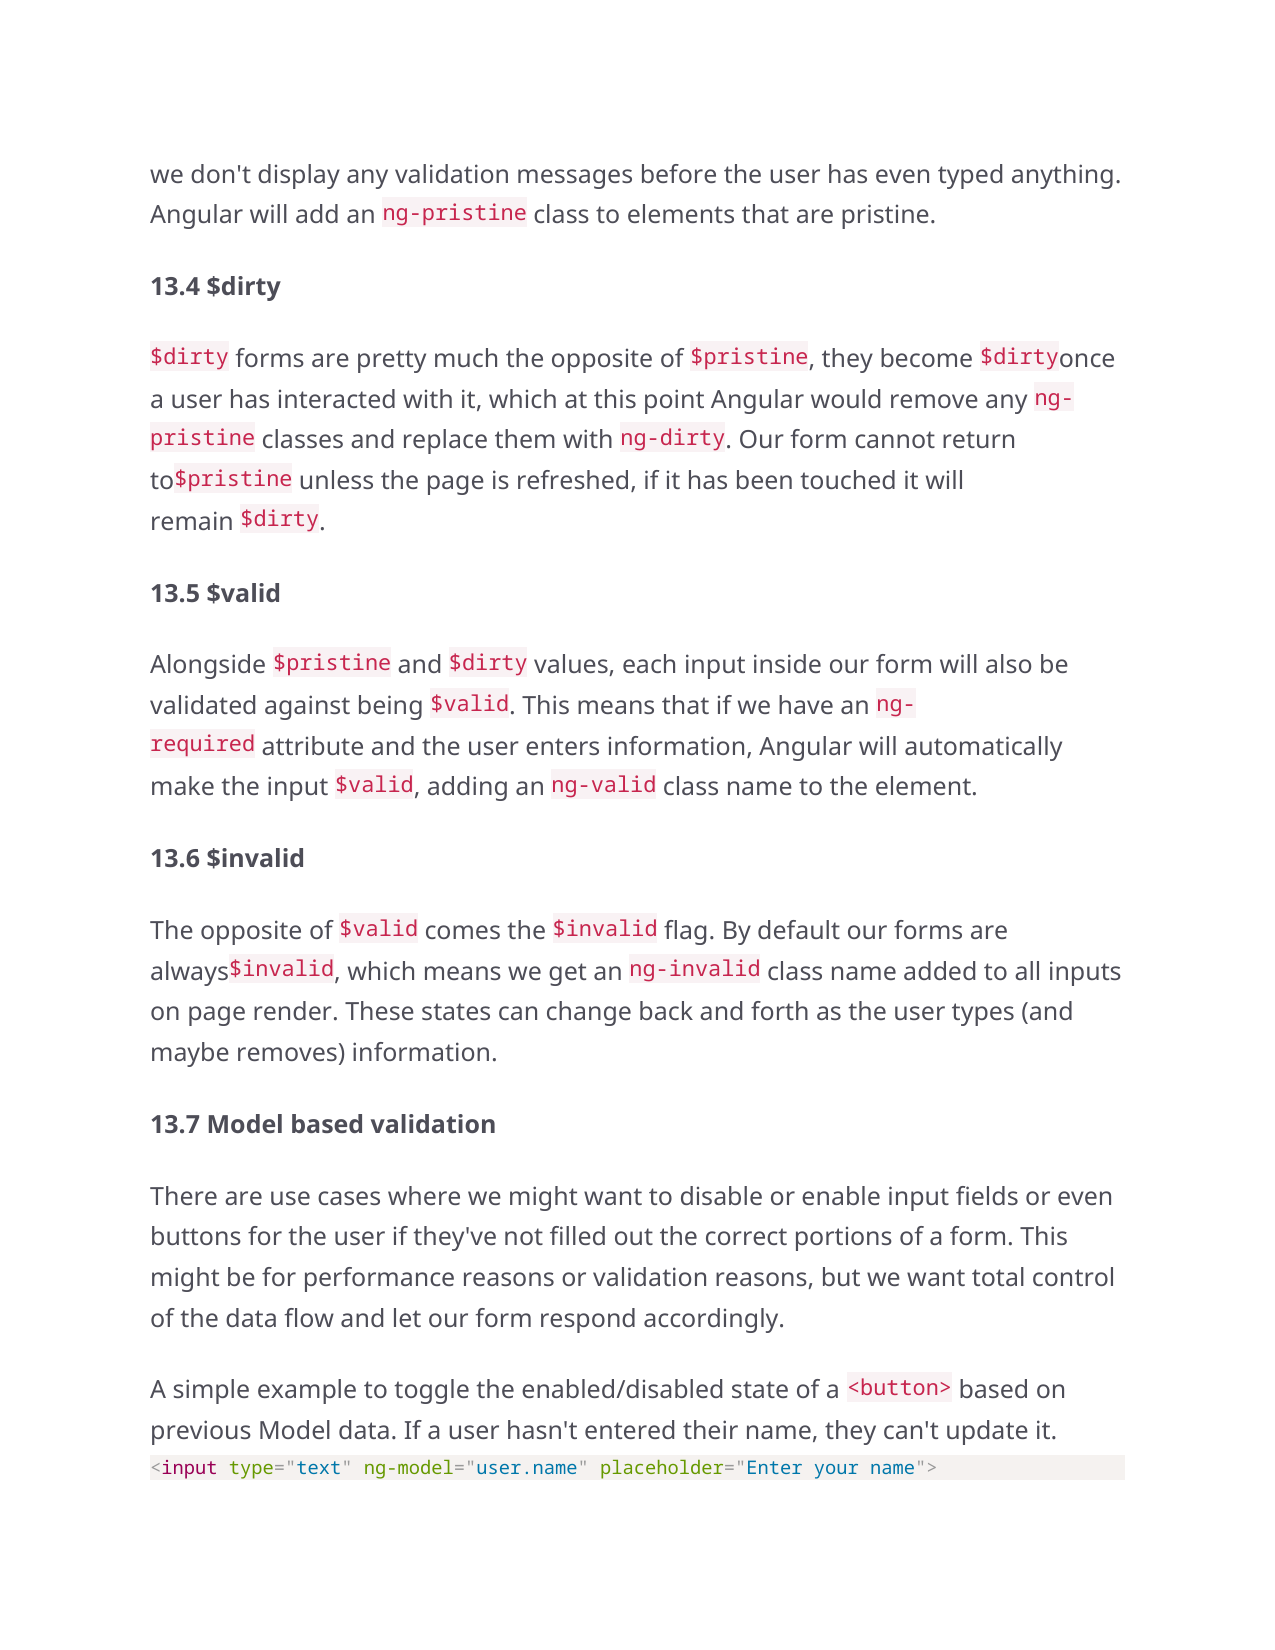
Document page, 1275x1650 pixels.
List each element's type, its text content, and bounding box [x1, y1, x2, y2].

text 13.4 $dirty [150, 262, 1125, 303]
text A simple example to toggle the enabled/disabled state of a <button> based on previous Model data. If a user hasn't entered their name, they can't update it. [150, 1366, 1125, 1447]
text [150, 150, 1125, 231]
text 13.6 $invalid [150, 834, 1125, 875]
text Alongside $pristine and $dirty values, each input inside our form will also be validated against being $valid. This means that if we have an ng-required attribute and the user enters information, Angular will automatically make the input $valid, adding an ng-valid class name to the element. [150, 641, 1125, 803]
text 13.5 $valid [150, 569, 1125, 609]
text The opposite of $valid comes the $invalid flag. By default our forms are always$invalid, which means we get an ng-invalid class name added to all inputs on page render. These states can change back and forth as the user types (and maybe removes) information. [150, 906, 1125, 1069]
text 13.7 Model based validation [150, 1100, 1125, 1141]
text $dirty forms are pretty much the opposite of $pristine, they become $dirtyonce a user has interacted with it, which at this point Angular would remove any ng-pristine classes and replace them with ng-dirty. Our form cannot return to$pristine unless the page is refreshed, if it has been touched it will remain $dirty. [150, 334, 1125, 537]
text There are use cases where we might want to disable or enable input fields or even buttons for the user if they've not filled out the correct portions of a form. This might be for performance reasons or validation reasons, but we want total control of the data flow and let our form respond accordingly. [150, 1172, 1125, 1334]
text <input type="text" ng-model="user.name" placeholder="Enter your name"> [150, 1455, 1125, 1480]
